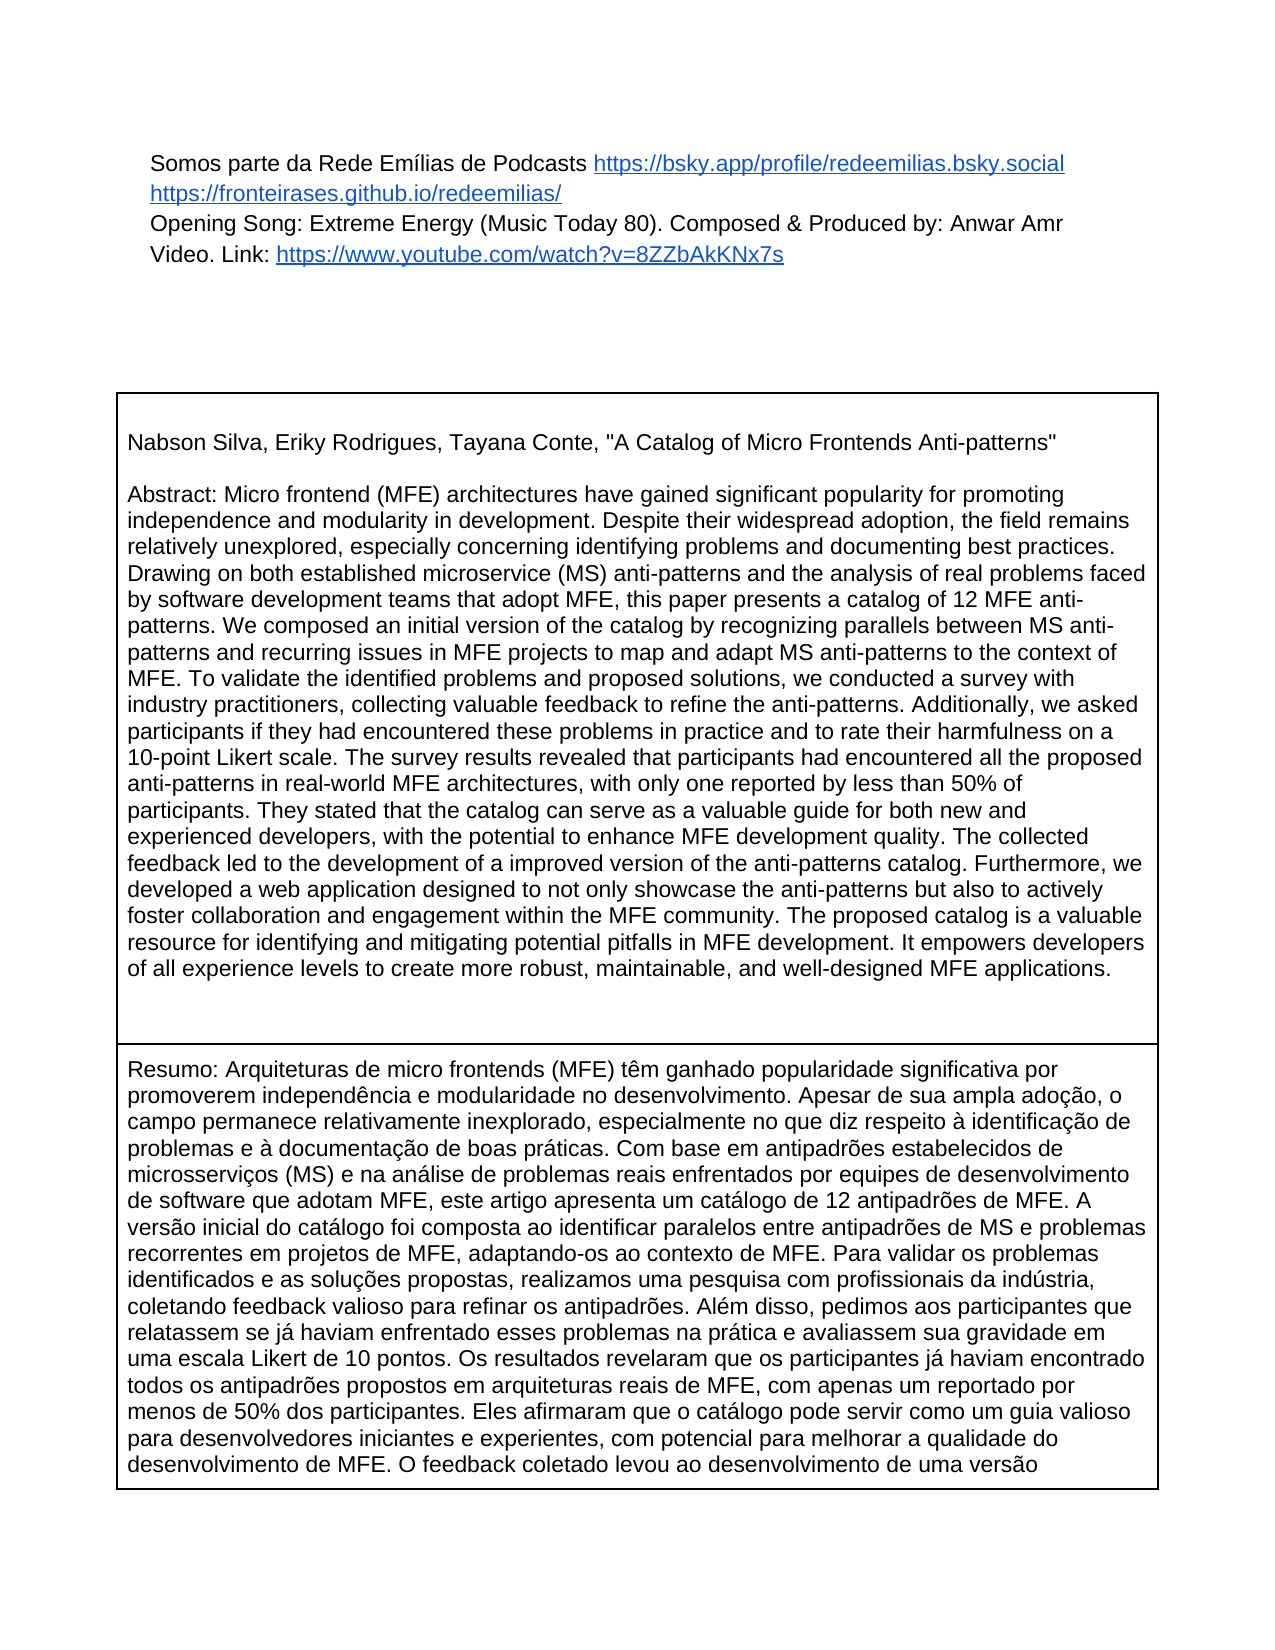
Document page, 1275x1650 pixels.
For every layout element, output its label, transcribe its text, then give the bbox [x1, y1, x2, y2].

table_header Nabson Silva, Eriky Rodrigues, Tayana Conte, "A Catalog of Micro Frontends Anti-patterns" Abstract: Micro frontend (MFE) architectures have gained significant popularity for promoting independence and modularity in development. Despite their widespread adoption, the field remains relatively unexplored, especially concerning identifying problems and documenting best practices. Drawing on both established microservice (MS) anti-patterns and the analysis of real problems faced by software development teams that adopt MFE, this paper presents a catalog of 12 MFE anti-patterns. We composed an initial version of the catalog by recognizing parallels between MS anti-patterns and recurring issues in MFE projects to map and adapt MS anti-patterns to the context of MFE. To validate the identified problems and proposed solutions, we conducted a survey with industry practitioners, collecting valuable feedback to refine the anti-patterns. Additionally, we asked participants if they had encountered these problems in practice and to rate their harmfulness on a 10-point Likert scale. The survey results revealed that participants had encountered all the proposed anti-patterns in real-world MFE architectures, with only one reported by less than 50% of participants. They stated that the catalog can serve as a valuable guide for both new and experienced developers, with the potential to enhance MFE development quality. The collected feedback led to the development of a improved version of the anti-patterns catalog. Furthermore, we developed a web application designed to not only showcase the anti-patterns but also to actively foster collaboration and engagement within the MFE community. The proposed catalog is a valuable resource for identifying and mitigating potential pitfalls in MFE development. It empowers developers of all experience levels to create more robust, maintainable, and well-designed MFE applications. [118, 394, 1157, 1043]
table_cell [118, 1045, 1157, 1488]
text Opening Song: Extreme Energy (Music Today 80). Composed & Produced by: Anwar Amr Video. Link:⁠ ⁠⁠https://www.youtube.com/watch?v=8ZZbAkKNx7s [150, 210, 1125, 267]
text Somos parte da Rede Emílias de Podcasts https://bsky.app/profile/redeemilias.bsky.social https://fronteirases.github.io/redeemilias/ [150, 150, 1125, 207]
